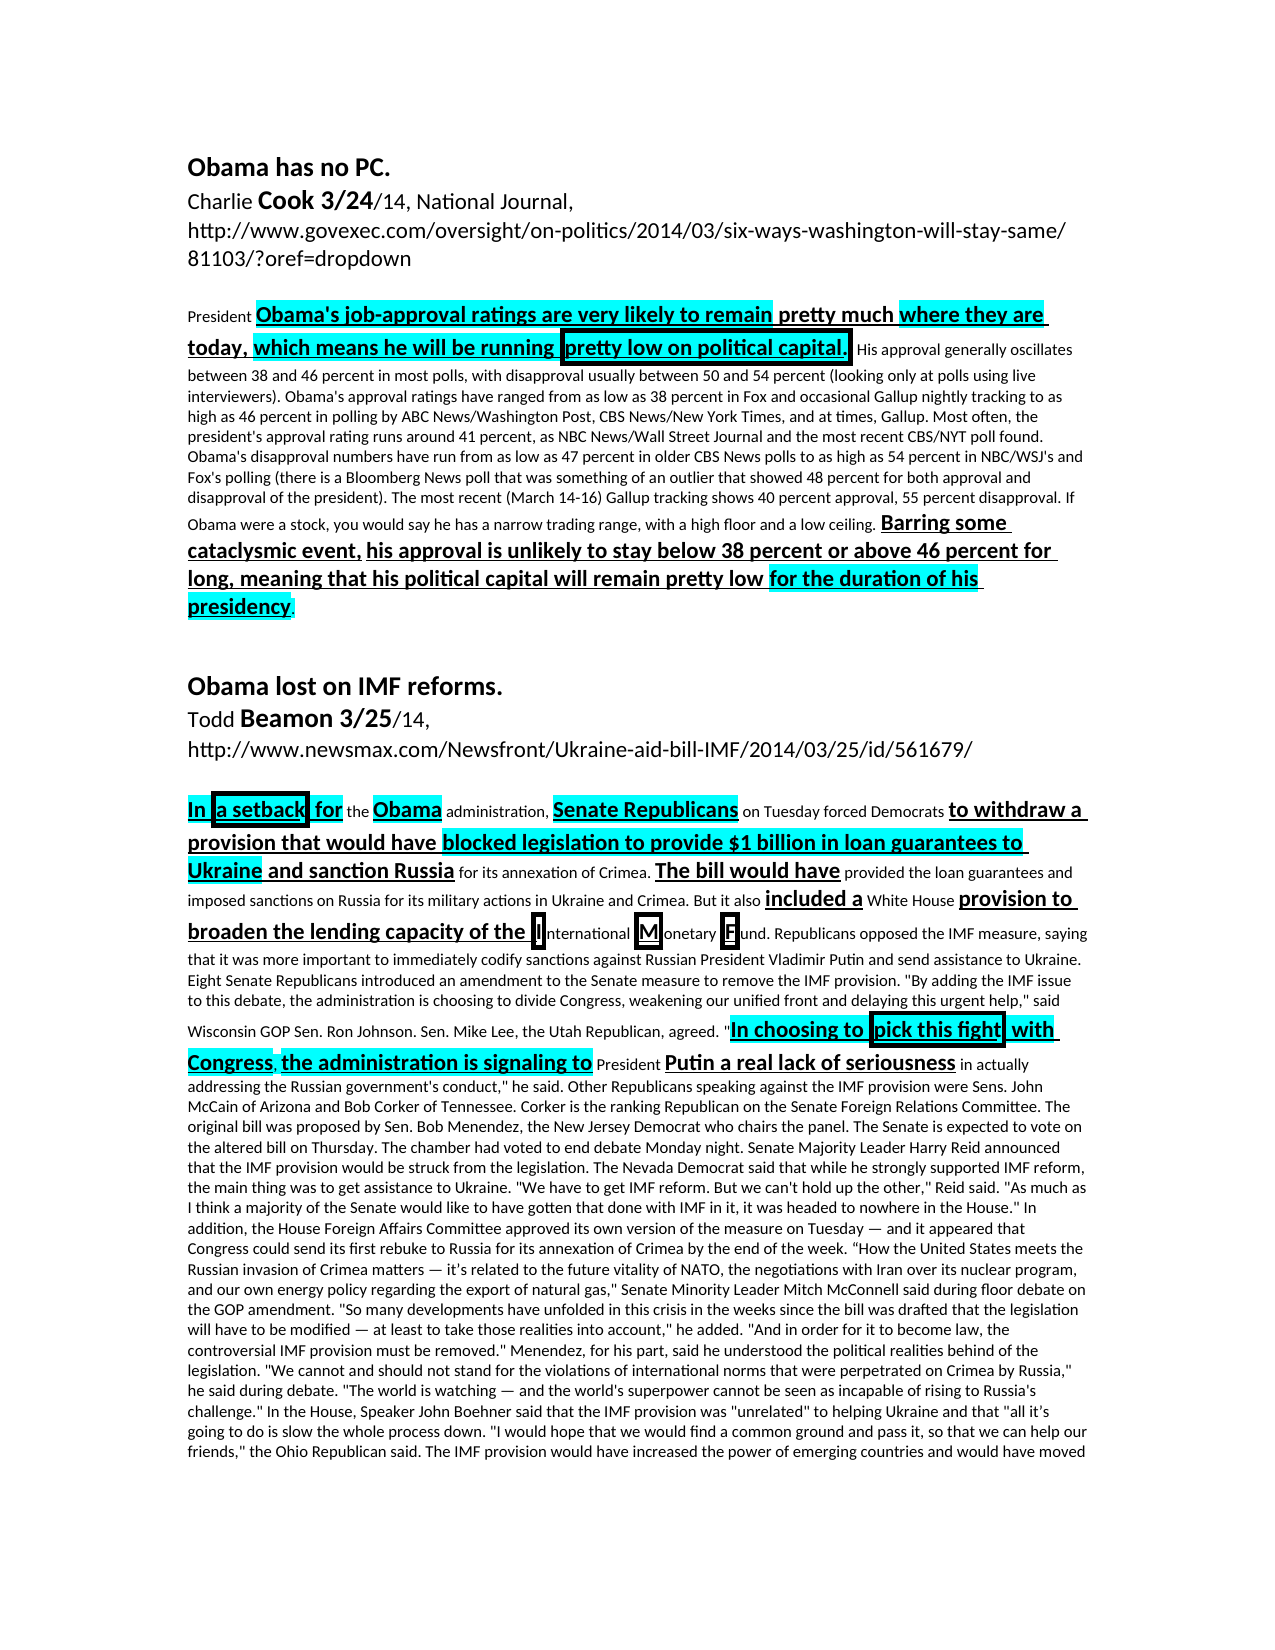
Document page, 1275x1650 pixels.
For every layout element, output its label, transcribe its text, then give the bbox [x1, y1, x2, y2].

text Todd Beamon 3/25/14, http://www.newsmax.com/Newsfront/Ukraine-aid-bill-IMF/2014/03/25/id/561679/ [187, 702, 1087, 763]
subtitle Obama has no PC. [187, 150, 1087, 183]
text Charlie Cook 3/24/14, National Journal, http://www.govexec.com/oversight/on-politics/2014/03/six-ways-washington-will-stay-same/81103/?oref=dropdown [187, 183, 1087, 272]
subtitle Obama lost on IMF reforms. [187, 669, 1087, 702]
text President Obama's job-approval ratings are very likely to remain pretty much where they are today, which means he will be running pretty low on political capital. His approval generally oscillates between 38 and 46 percent in most polls, with disapproval usually between 50 and 54 percent (looking only at polls using live interviewers). Obama's approval ratings have ranged from as low as 38 percent in Fox and occasional Gallup nightly tracking to as high as 46 percent in polling by ABC News/Washington Post, CBS News/New York Times, and at times, Gallup. Most often, the president's approval rating runs around 41 percent, as NBC News/Wall Street Journal and the most recent CBS/NYT poll found. Obama's disapproval numbers have run from as low as 47 percent in older CBS News polls to as high as 54 percent in NBC/WSJ's and Fox's polling (there is a Bloomberg News poll that was something of an outlier that showed 48 percent for both approval and disapproval of the president). The most recent (March 14-16) Gallup tracking shows 40 percent approval, 55 percent disapproval. If Obama were a stock, you would say he has a narrow trading range, with a high floor and a low ceiling. Barring some cataclysmic event, his approval is unlikely to stay below 38 percent or above 46 percent for long, meaning that his political capital will remain pretty low for the duration of his presidency. [187, 300, 1087, 620]
